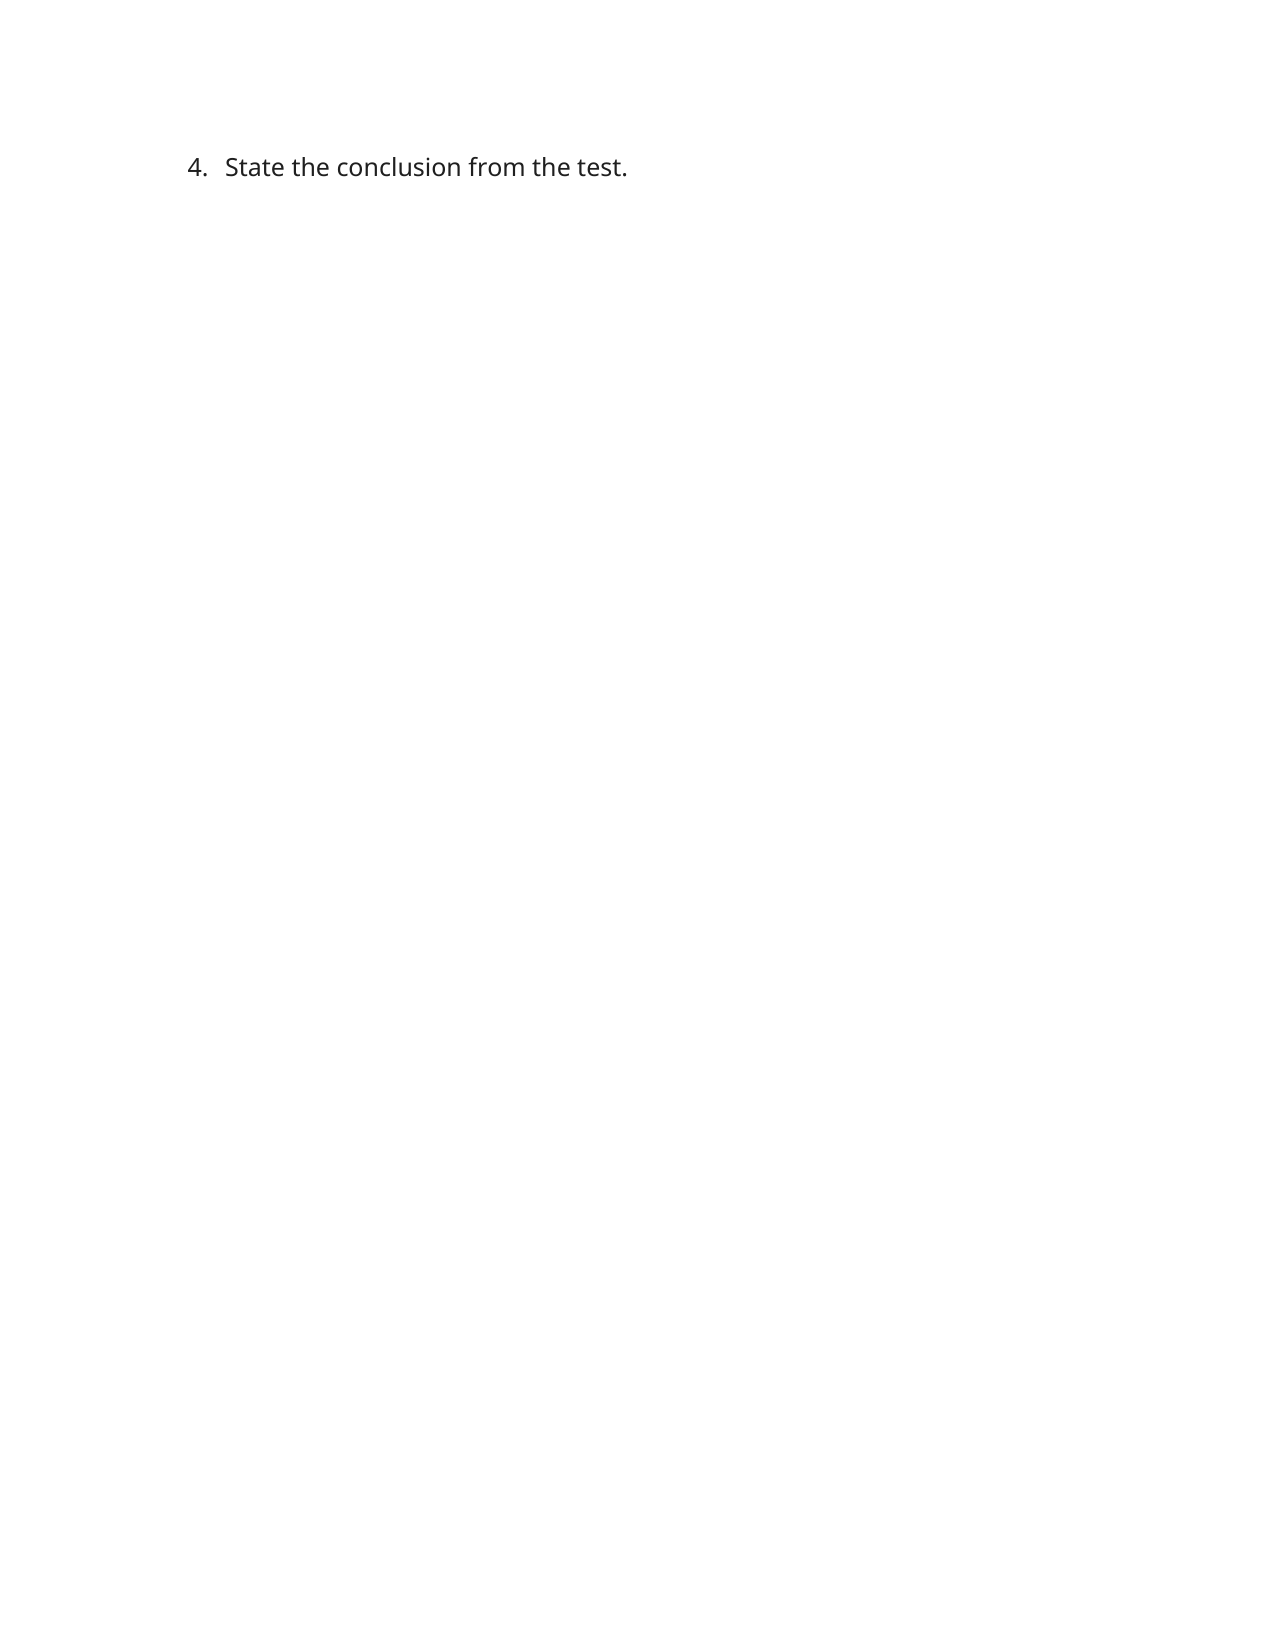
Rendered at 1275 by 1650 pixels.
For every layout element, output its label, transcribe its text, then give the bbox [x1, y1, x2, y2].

list State the conclusion from the test. [187, 150, 1125, 184]
